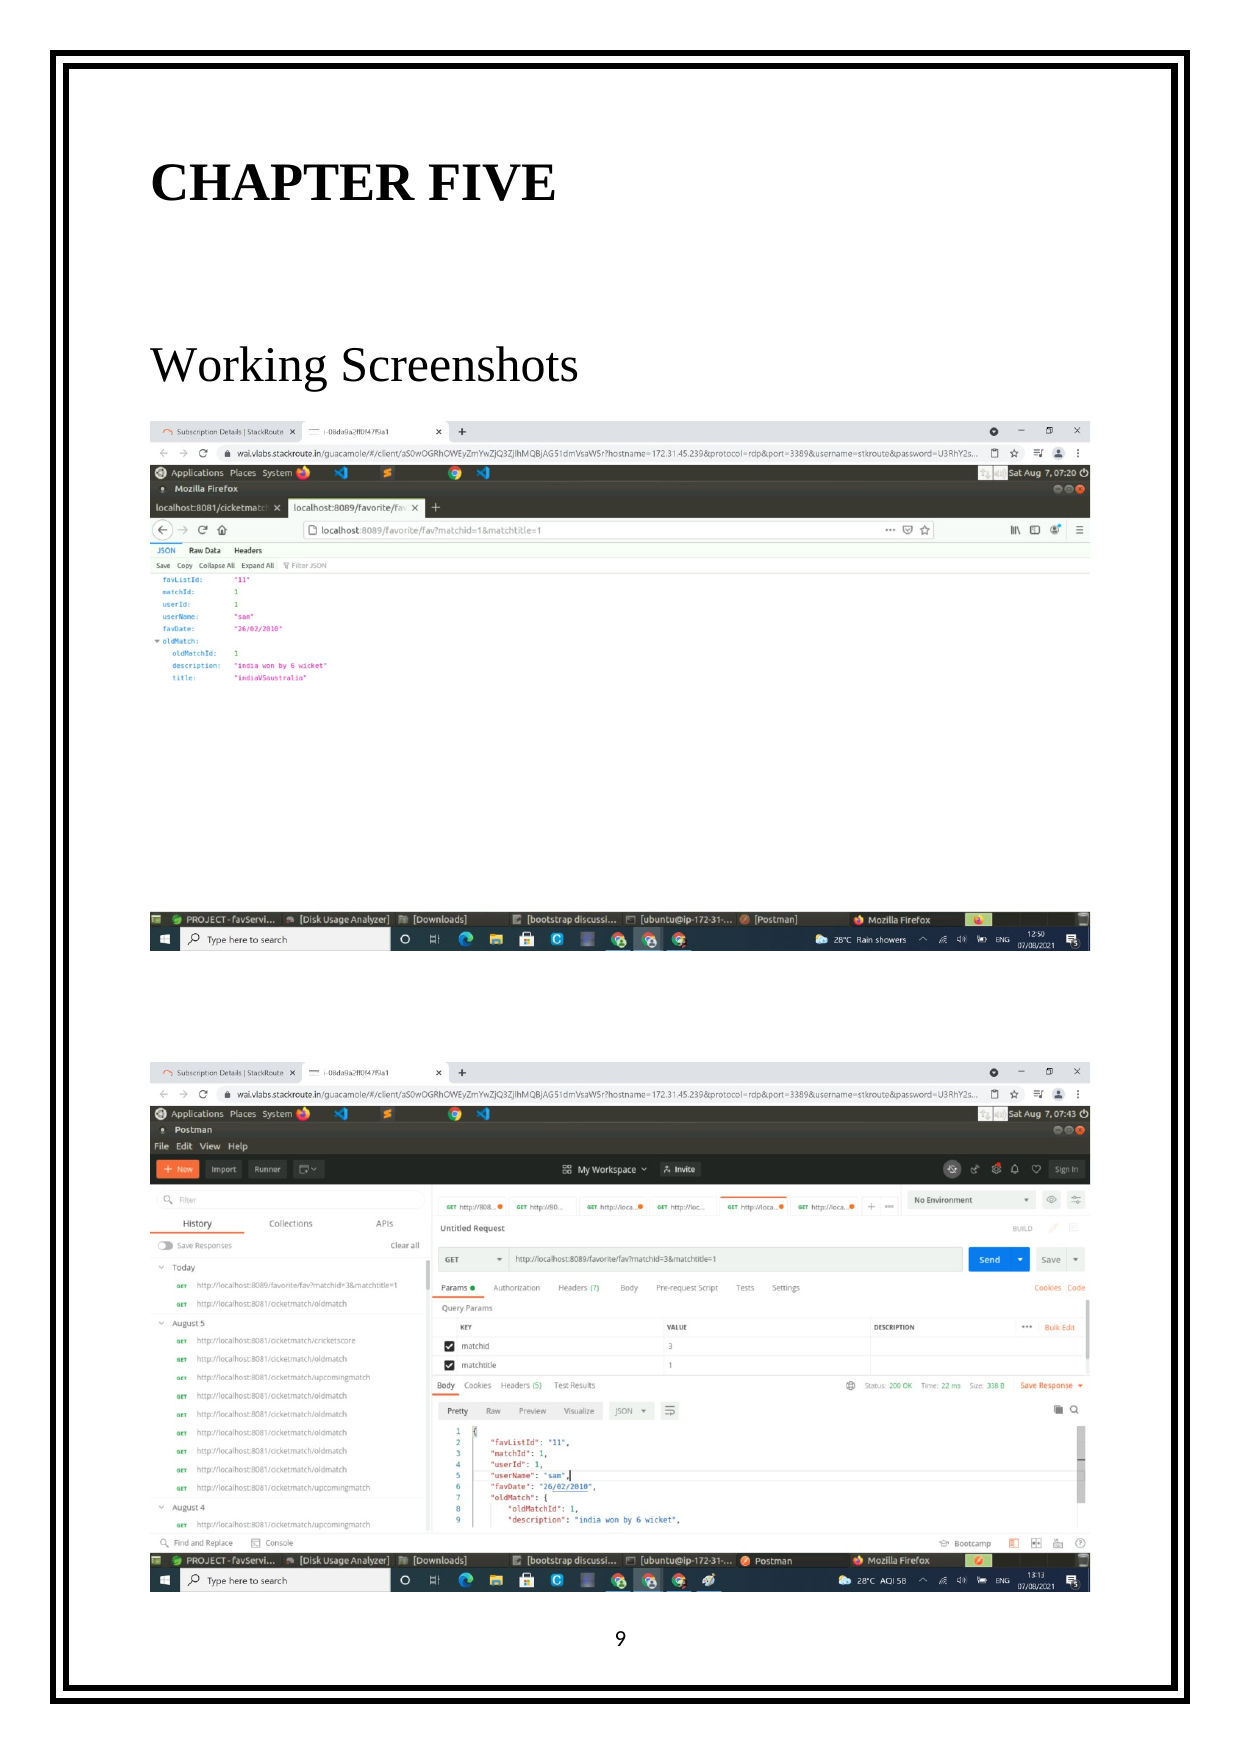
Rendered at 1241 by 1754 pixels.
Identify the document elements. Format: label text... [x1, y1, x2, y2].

picture [150, 421, 1091, 951]
text CHAPTER FIVE [150, 150, 1090, 212]
picture [150, 1062, 1091, 1592]
text Working Screenshots [150, 335, 1090, 392]
